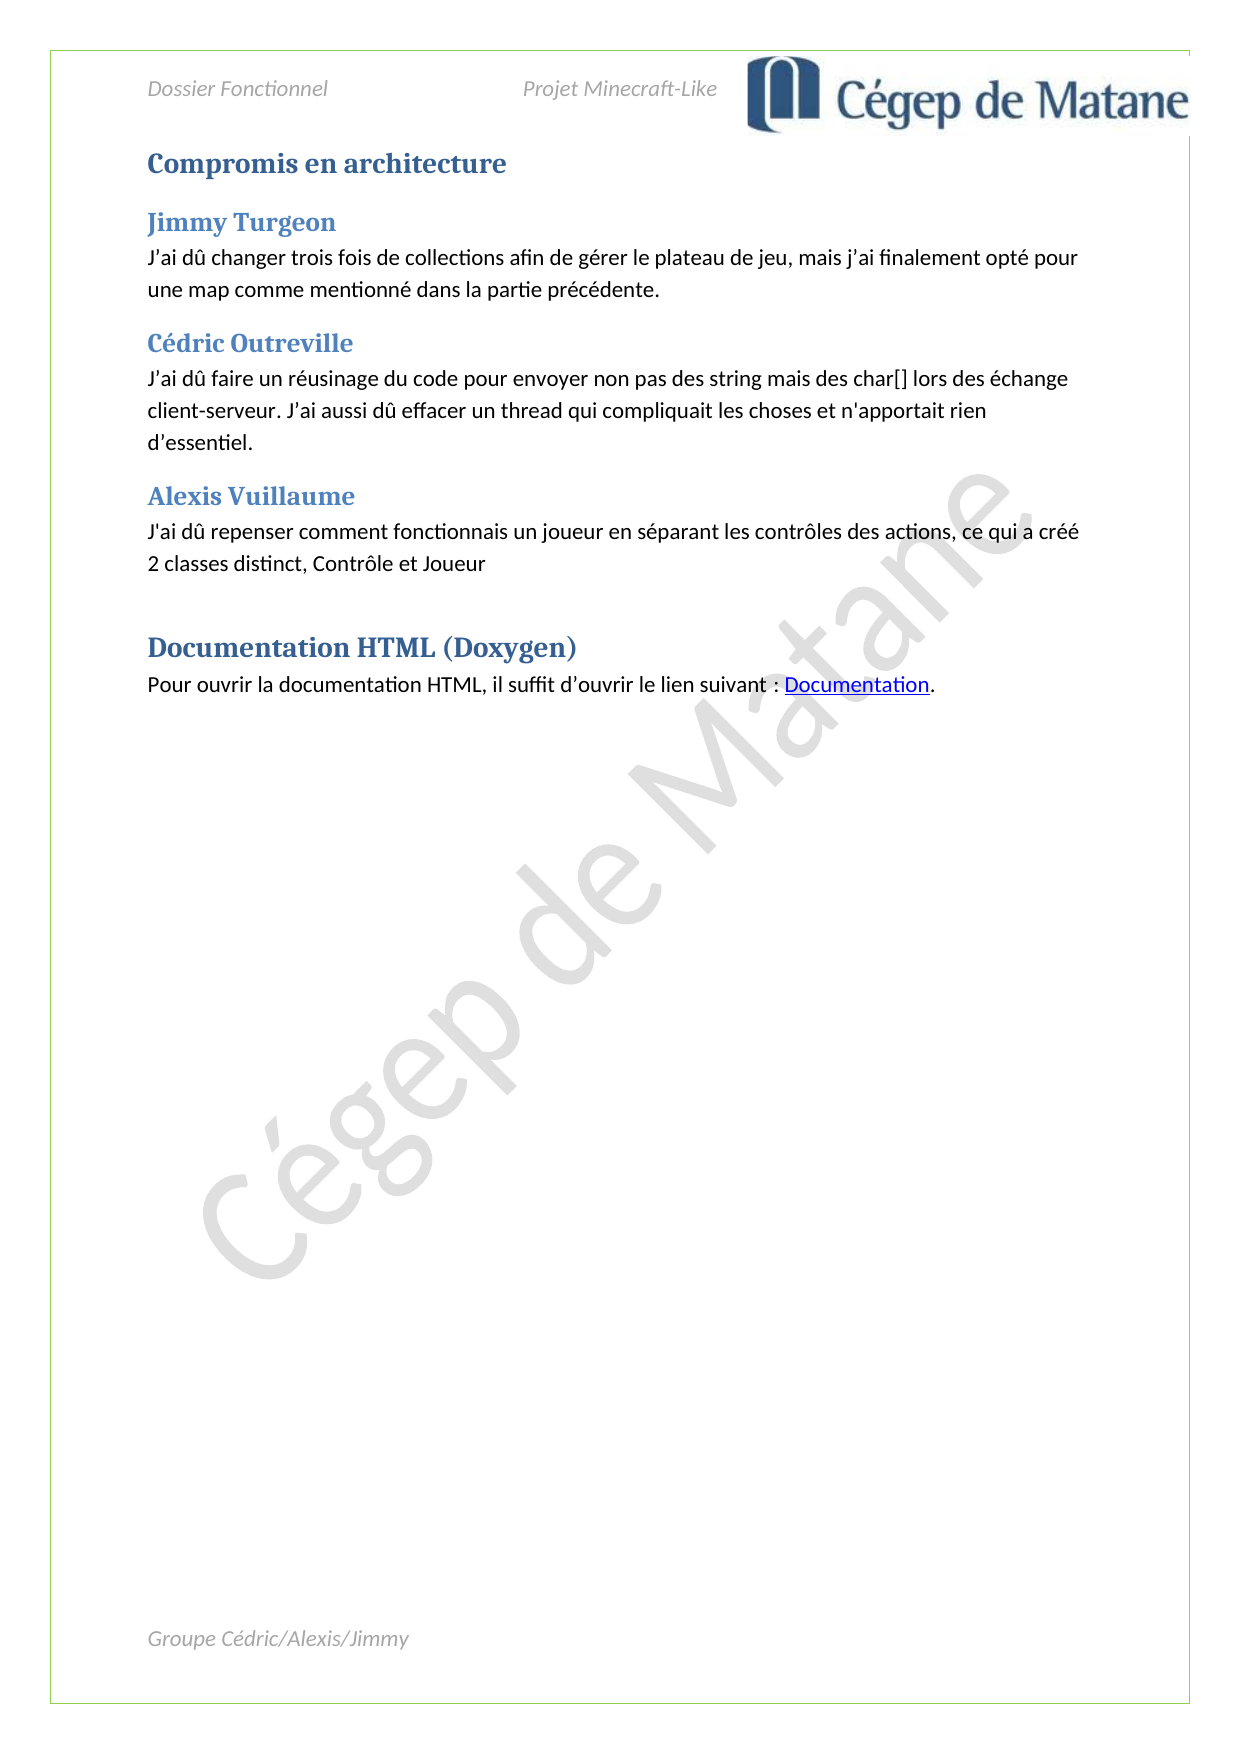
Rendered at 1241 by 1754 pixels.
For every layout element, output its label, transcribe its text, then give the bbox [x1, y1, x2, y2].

subtitle Compromis en architecture [147, 148, 1093, 181]
subtitle Cédric Outreville [147, 328, 1093, 359]
subtitle Jimmy Turgeon [147, 207, 1093, 238]
text J'ai dû repenser comment fonctionnais un joueur en séparant les contrôles des actions, ce qui a créé 2 classes distinct, Contrôle et Joueur [147, 517, 1093, 577]
text J’ai dû faire un réusinage du code pour envoyer non pas des string mais des char[] lors des échange client-serveur. J’ai aussi dû effacer un thread qui compliquait les choses et n'apportait rien d’essentiel. [147, 364, 1093, 456]
picture [746, 56, 1190, 134]
text J’ai dû changer trois fois de collections afin de gérer le plateau de jeu, mais j’ai finalement opté pour une map comme mentionné dans la partie précédente. [147, 243, 1093, 303]
subtitle Documentation HTML (Doxygen) [147, 631, 1093, 665]
text Pour ouvrir la documentation HTML, il suffit d’ouvrir le lien suivant : Documentation. [147, 670, 1093, 698]
subtitle Alexis Vuillaume [147, 481, 1093, 512]
